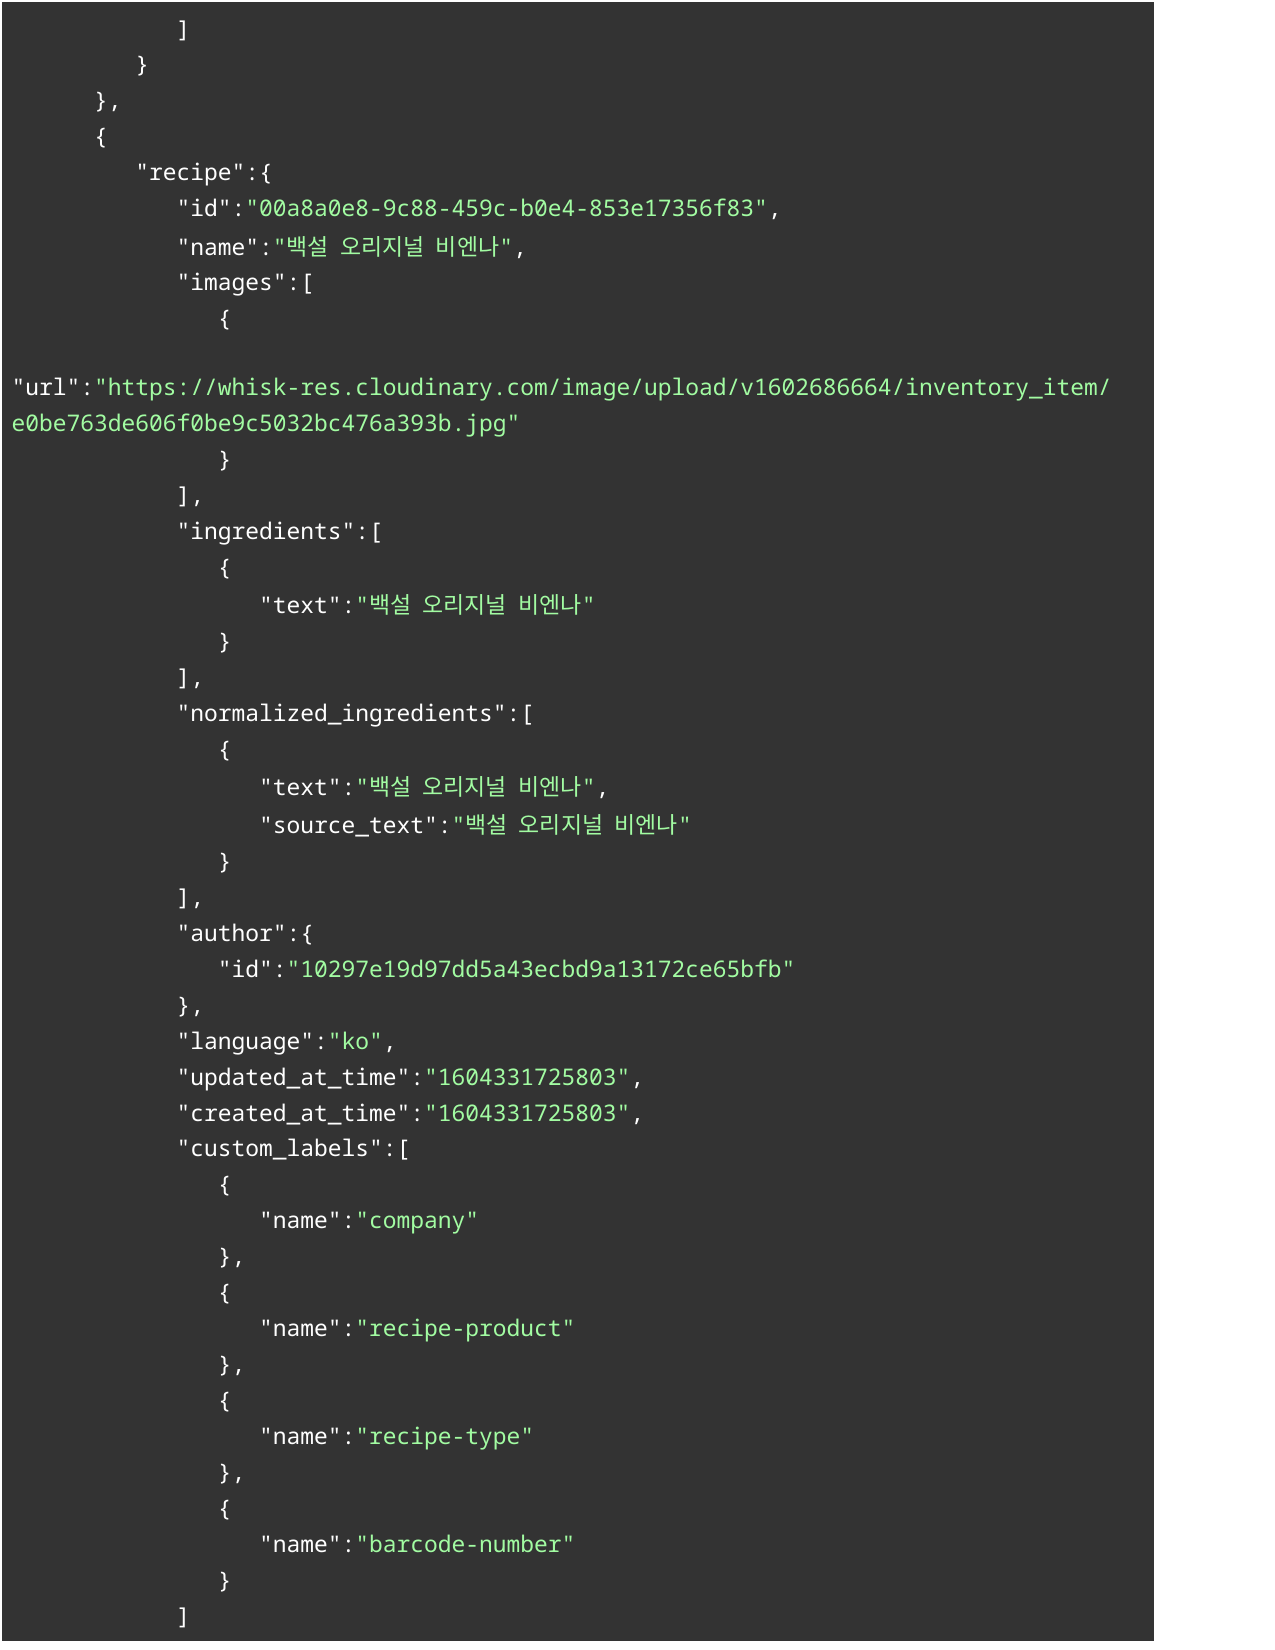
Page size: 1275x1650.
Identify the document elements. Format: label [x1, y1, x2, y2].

table_header [2, 2, 1154, 1641]
